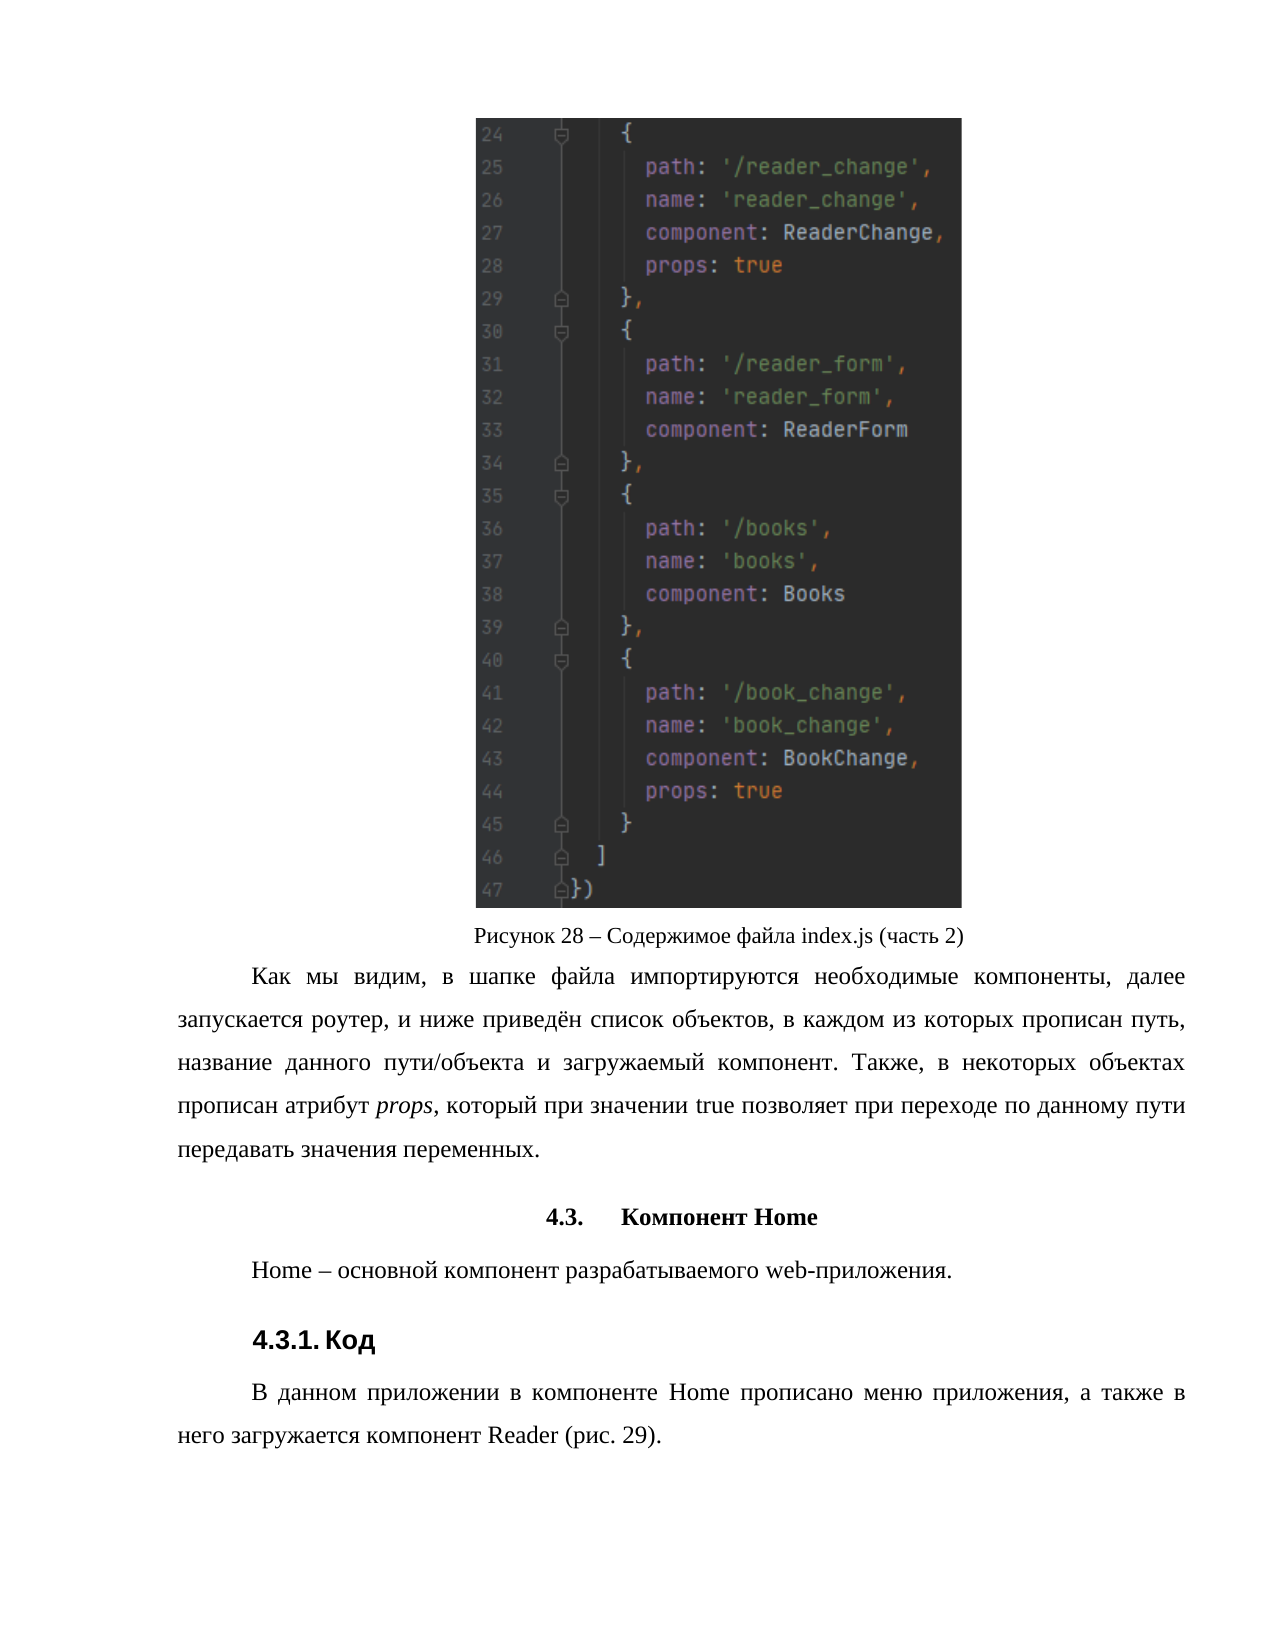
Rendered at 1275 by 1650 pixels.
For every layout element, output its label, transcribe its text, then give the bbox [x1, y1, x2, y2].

text Как мы видим, в шапке файла импортируются необходимые компоненты, далее запускается роутер, и ниже приведён список объектов, в каждом из которых прописан путь, название данного пути/объекта и загружаемый компонент. Также, в некоторых объектах прописан атрибут props, который при значении true позволяет при переходе по данному пути передавать значения переменных. [177, 961, 1186, 1162]
picture [475, 118, 962, 908]
subtitle Компонент Home [177, 1202, 1186, 1231]
subtitle Код [252, 1324, 1186, 1355]
text Home – основной компонент разрабатываемого web-приложения. [177, 1256, 1186, 1284]
text Рисунок 28 – Содержимое файла index.js (часть 2) [177, 922, 1186, 948]
text В данном приложении в компоненте Home прописано меню приложения, а также в него загружается компонент Reader (рис. 29). [177, 1377, 1186, 1449]
